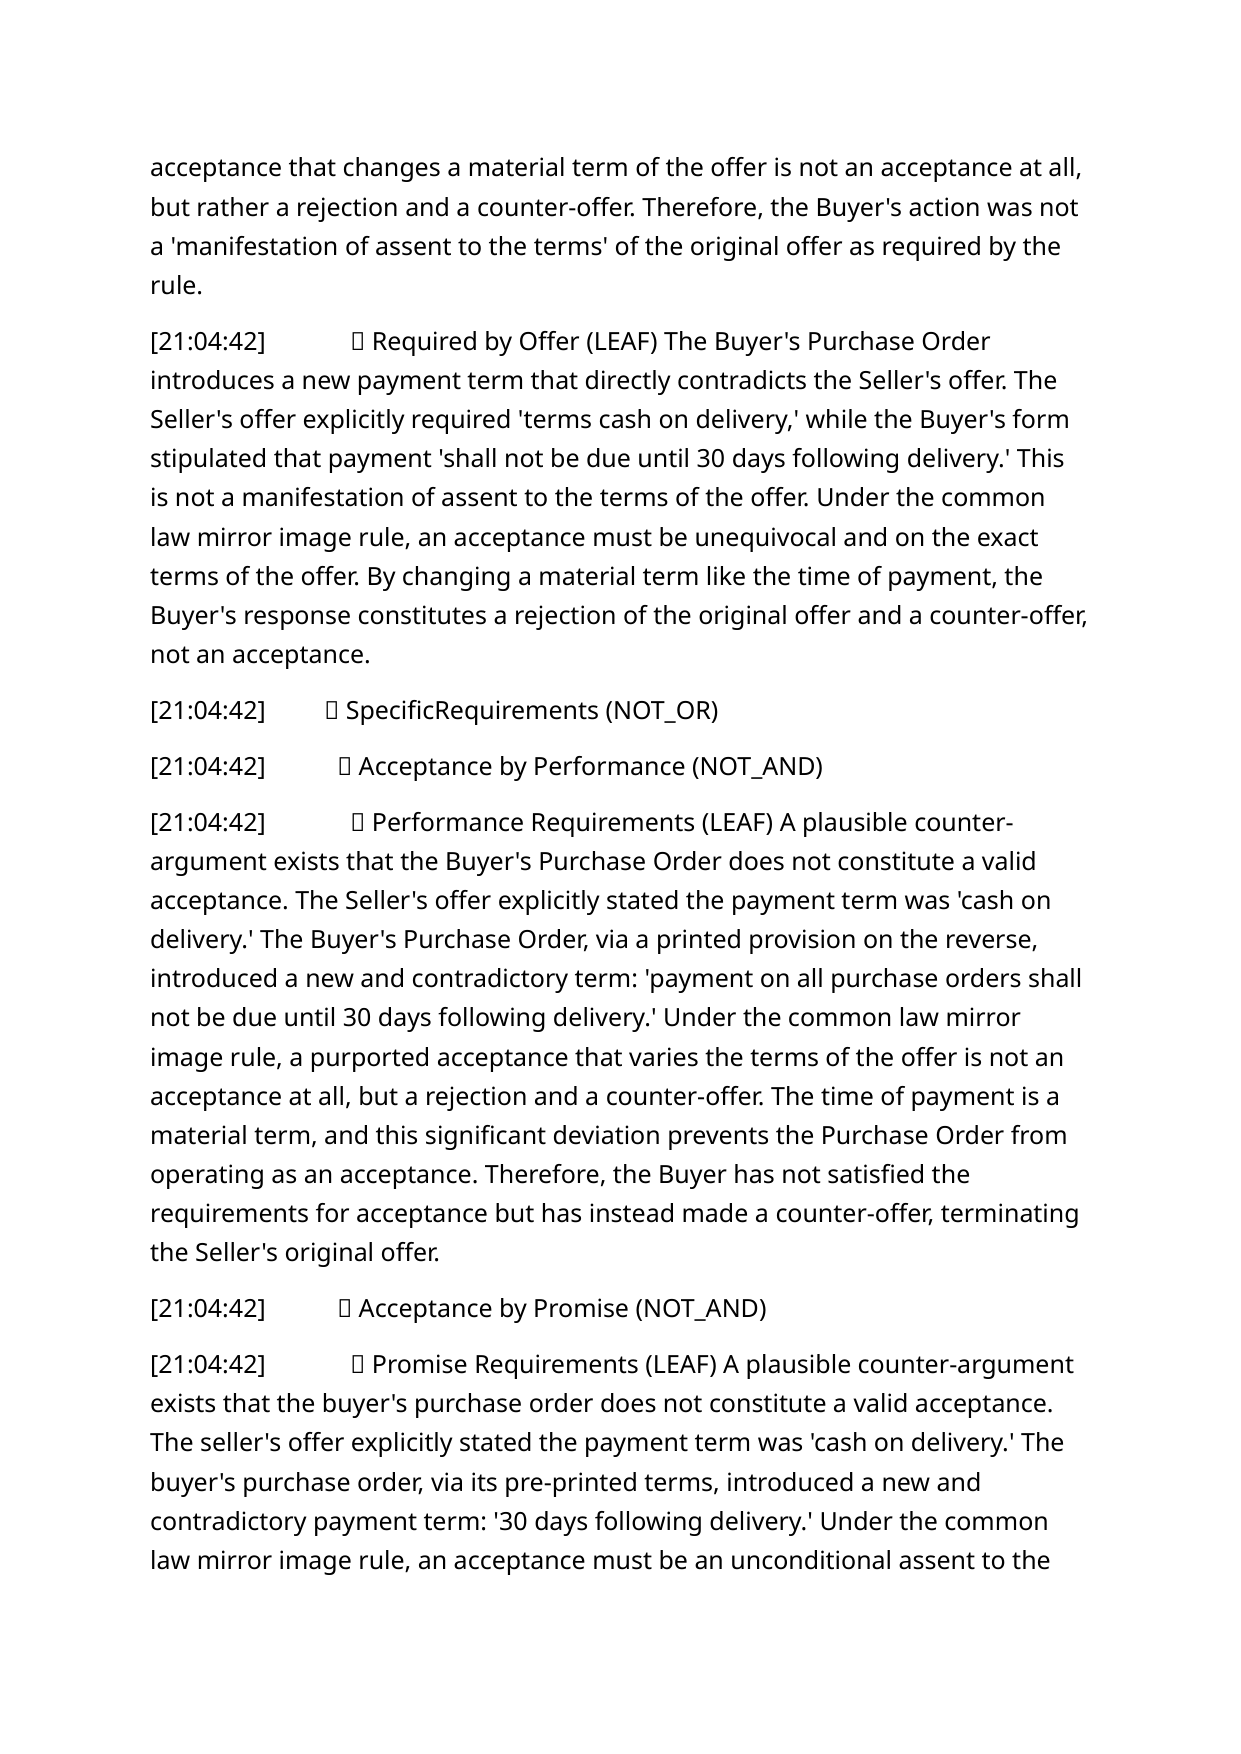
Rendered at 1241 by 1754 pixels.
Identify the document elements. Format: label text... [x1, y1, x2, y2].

text [21:04:42] 🔴 SpecificRequirements (NOT_OR) [150, 692, 1090, 727]
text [150, 150, 1090, 302]
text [150, 1347, 1090, 1577]
text [21:04:42] 🔴 Acceptance by Performance (NOT_AND) [150, 748, 1090, 782]
text [21:04:42] 🔴 Performance Requirements (LEAF) A plausible counter-argument exists that the Buyer's Purchase Order does not constitute a valid acceptance. The Seller's offer explicitly stated the payment term was 'cash on delivery.' The Buyer's Purchase Order, via a printed provision on the reverse, introduced a new and contradictory term: 'payment on all purchase orders shall not be due until 30 days following delivery.' Under the common law mirror image rule, a purported acceptance that varies the terms of the offer is not an acceptance at all, but a rejection and a counter-offer. The time of payment is a material term, and this significant deviation prevents the Purchase Order from operating as an acceptance. Therefore, the Buyer has not satisfied the requirements for acceptance but has instead made a counter-offer, terminating the Seller's original offer. [150, 804, 1090, 1269]
text [21:04:42] 🔴 Acceptance by Promise (NOT_AND) [150, 1291, 1090, 1325]
text [21:04:42] 🔴 Required by Offer (LEAF) The Buyer's Purchase Order introduces a new payment term that directly contradicts the Seller's offer. The Seller's offer explicitly required 'terms cash on delivery,' while the Buyer's form stipulated that payment 'shall not be due until 30 days following delivery.' This is not a manifestation of assent to the terms of the offer. Under the common law mirror image rule, an acceptance must be unequivocal and on the exact terms of the offer. By changing a material term like the time of payment, the Buyer's response constitutes a rejection of the original offer and a counter-offer, not an acceptance. [150, 323, 1090, 671]
